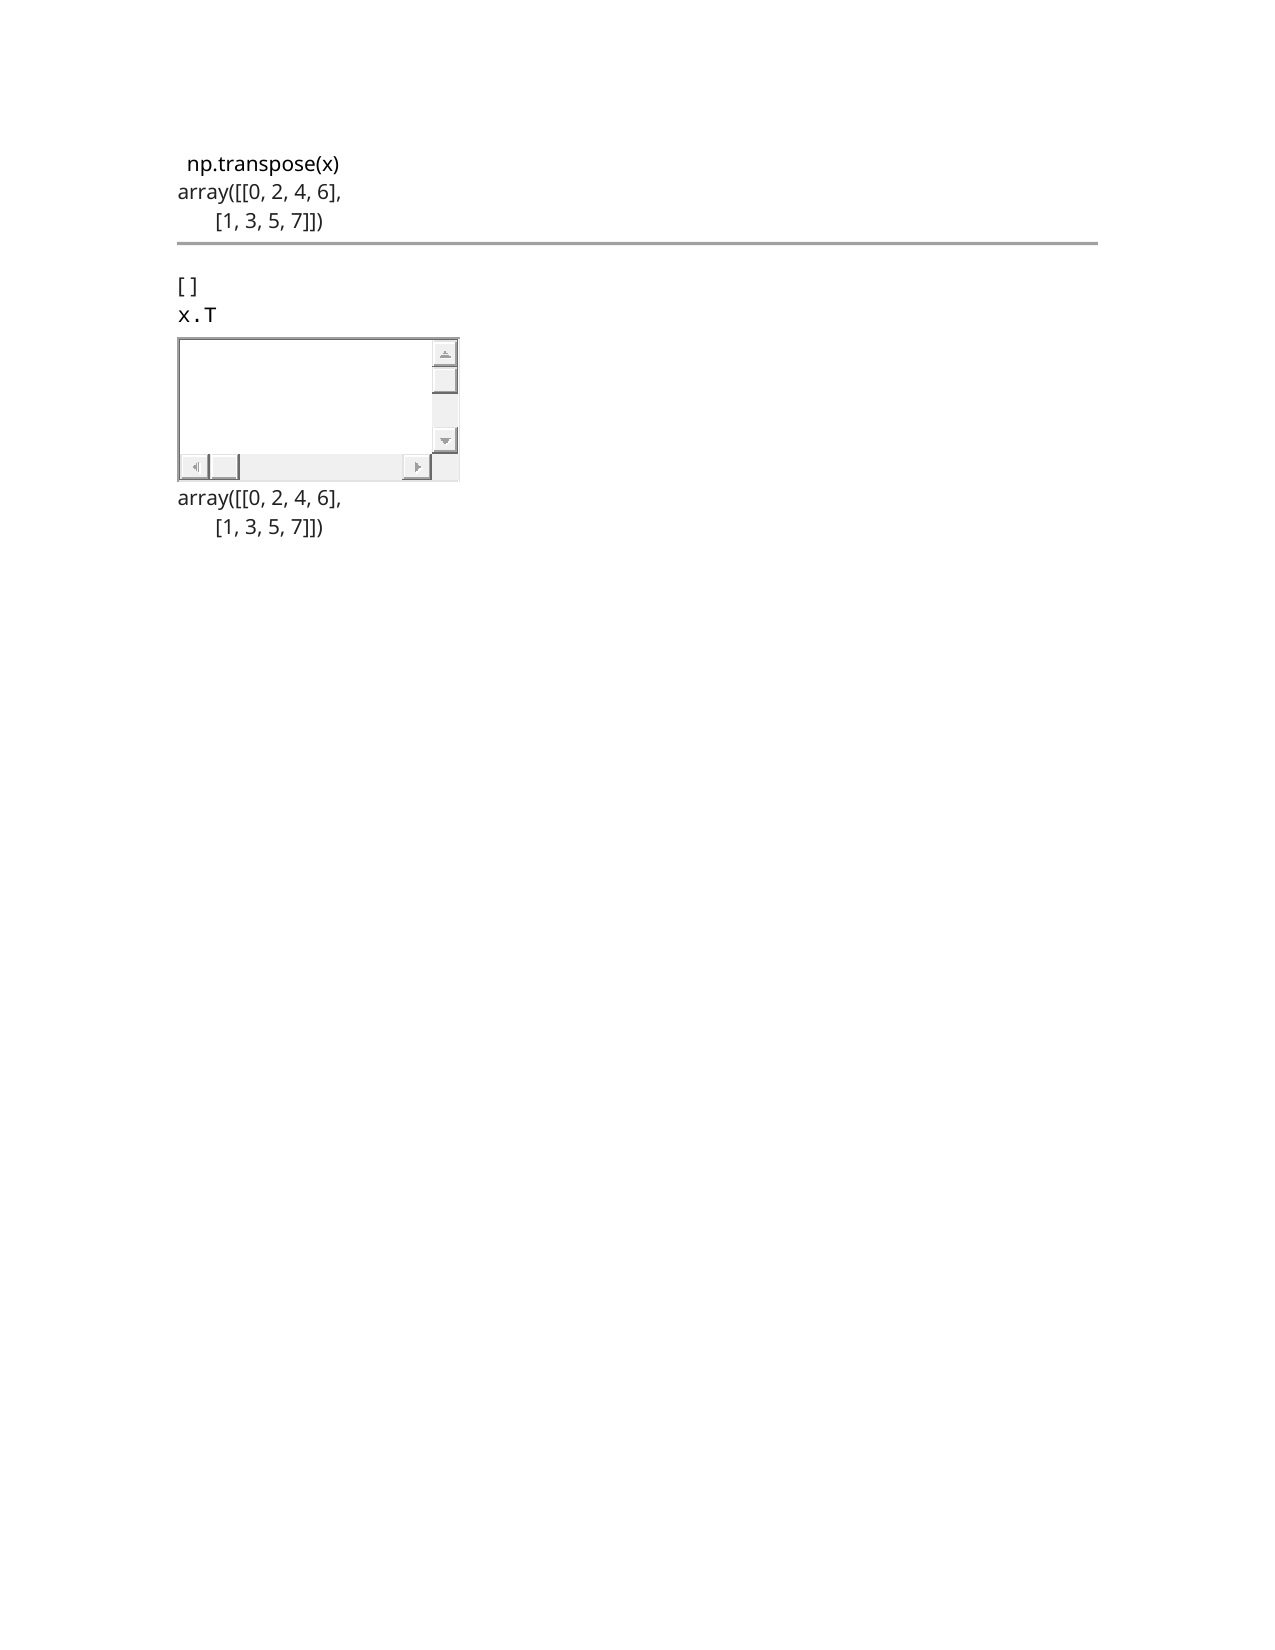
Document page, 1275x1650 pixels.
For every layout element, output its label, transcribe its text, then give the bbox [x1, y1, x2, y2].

text [ ] [177, 270, 1098, 300]
text [1, 3, 5, 7]]) [177, 206, 1098, 234]
text [1, 3, 5, 7]]) [177, 512, 1098, 540]
text array([[0, 2, 4, 6], [177, 177, 1098, 206]
text array([[0, 2, 4, 6], [177, 483, 1098, 512]
text x.T [177, 300, 1098, 329]
text np.transpose(x) [187, 148, 1098, 177]
